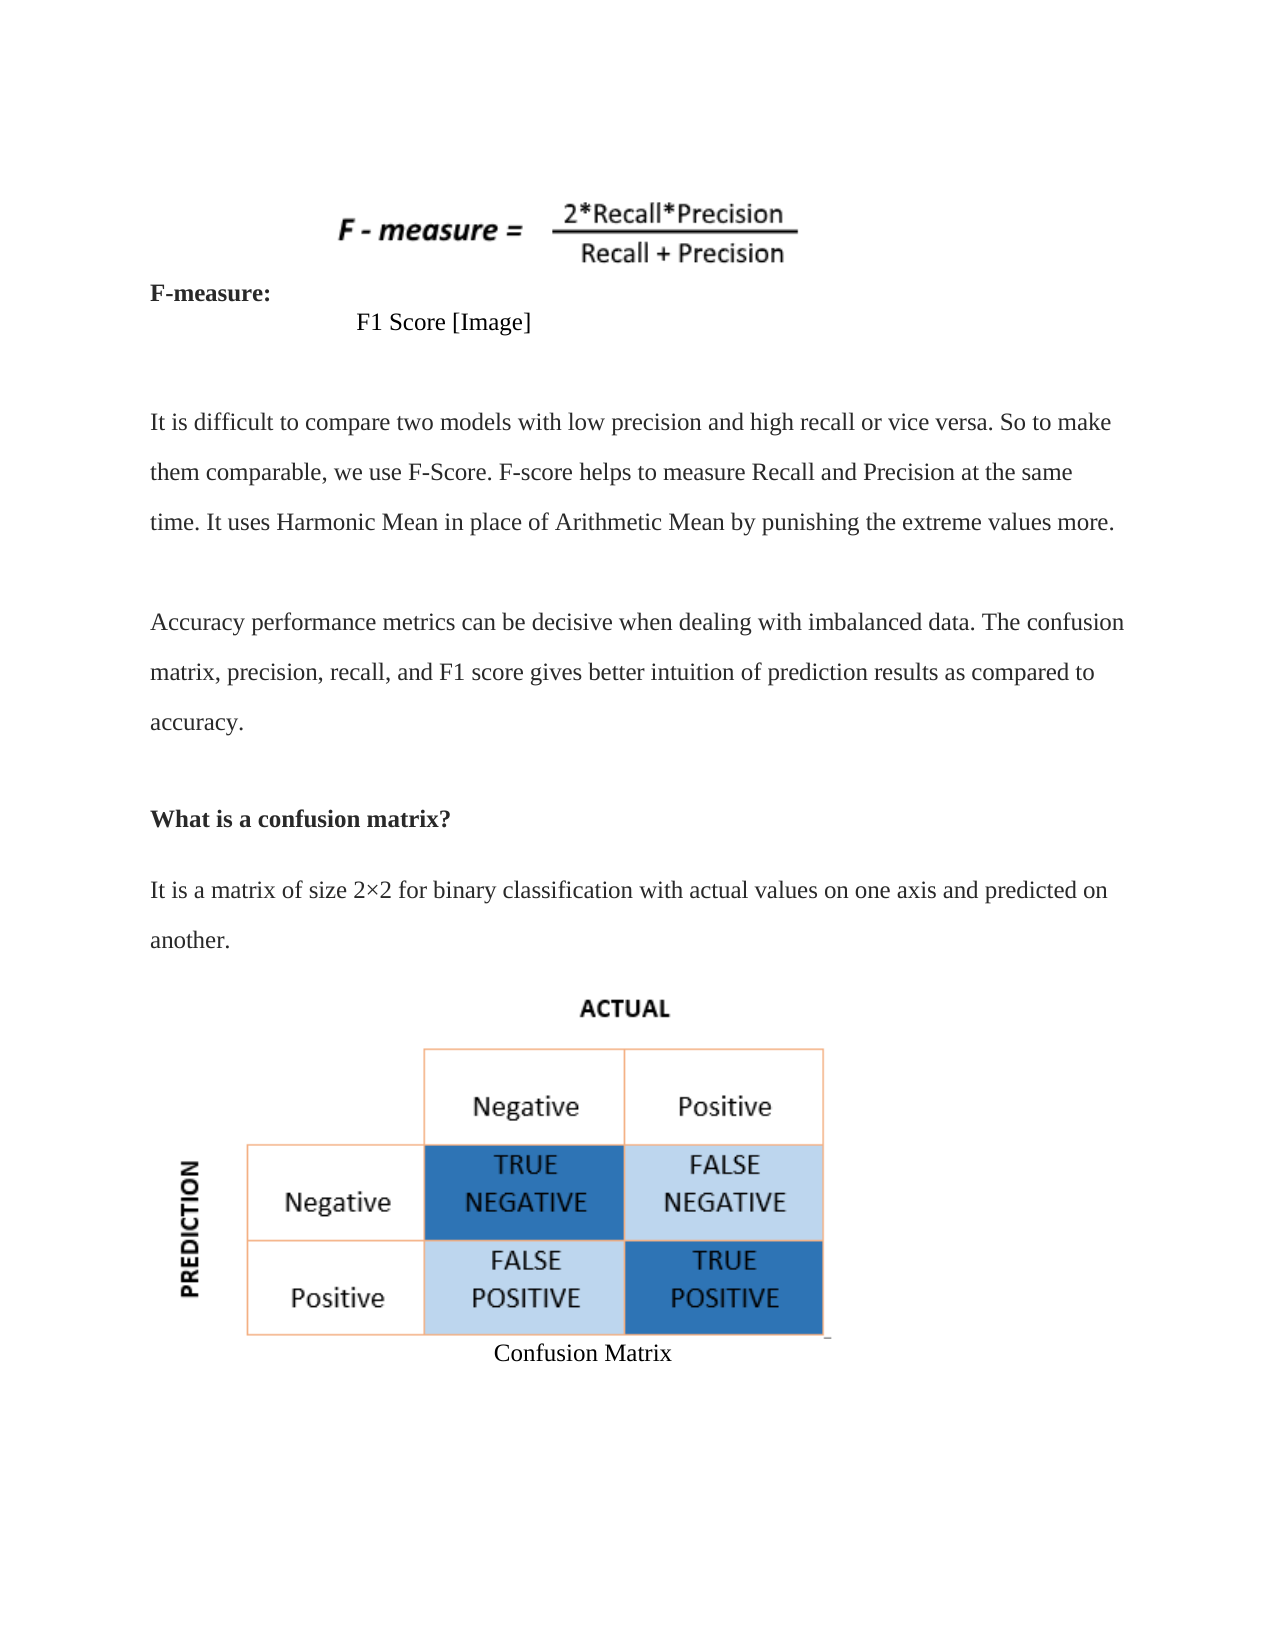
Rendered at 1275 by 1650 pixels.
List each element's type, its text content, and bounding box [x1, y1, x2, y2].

text Accuracy performance metrics can be decisive when dealing with imbalanced data. The confusion matrix, precision, recall, and F1 score gives better intuition of prediction results as compared to accuracy. [150, 586, 1125, 736]
text It is a matrix of size 2×2 for binary classification with actual values on one axis and predicted on another. [150, 854, 1125, 954]
text Confusion Matrix [150, 1338, 1125, 1367]
picture [150, 953, 832, 1339]
text What is a confusion matrix? [150, 795, 1125, 832]
text F1 Score [Image] [150, 307, 1125, 336]
text It is difficult to compare two models with low precision and high recall or vice versa. So to make them comparable, we use F-Score. F-score helps to measure Recall and Precision at the same time. It uses Harmonic Mean in place of Arithmetic Mean by punishing the extreme values more. [150, 386, 1125, 536]
picture [271, 150, 831, 302]
